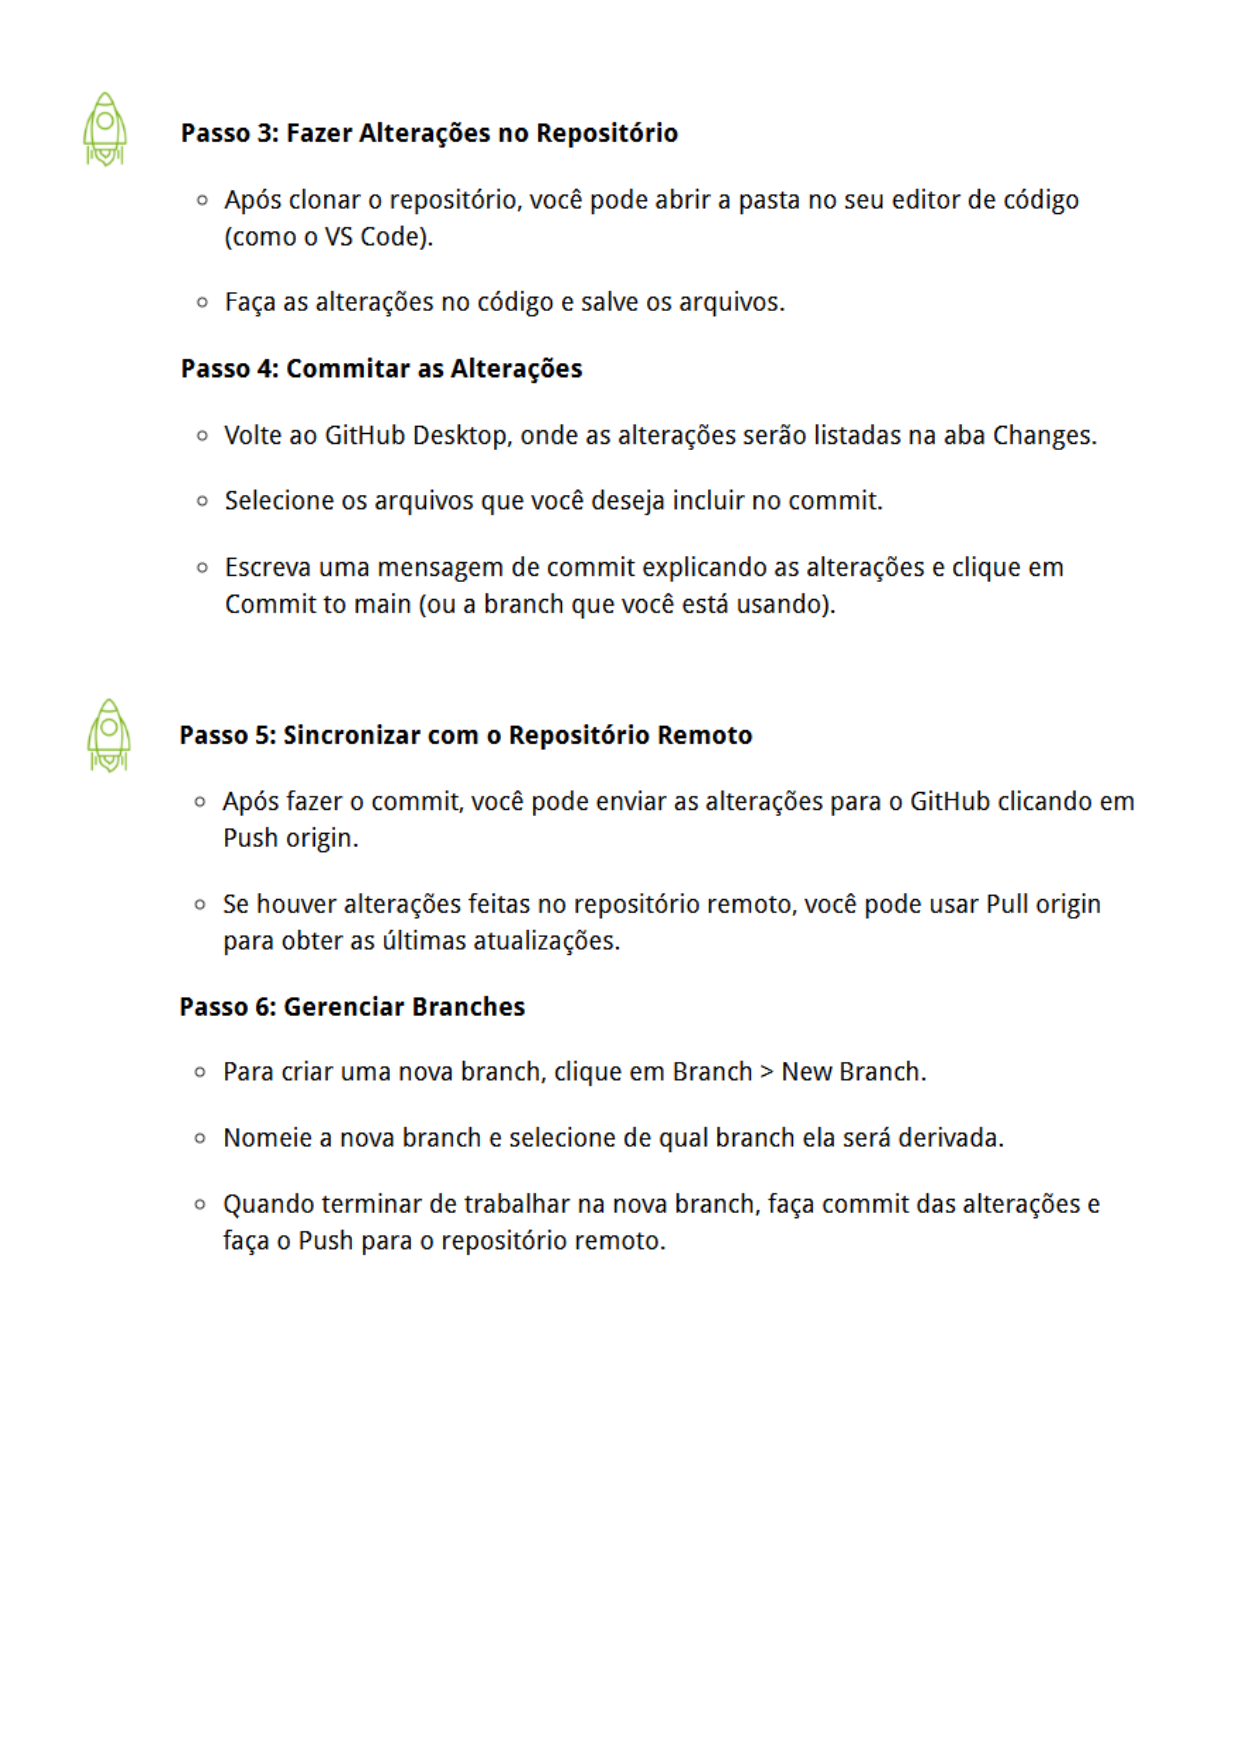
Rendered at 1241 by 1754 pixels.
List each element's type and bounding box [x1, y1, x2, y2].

picture [75, 75, 1166, 660]
picture [75, 678, 1166, 1289]
